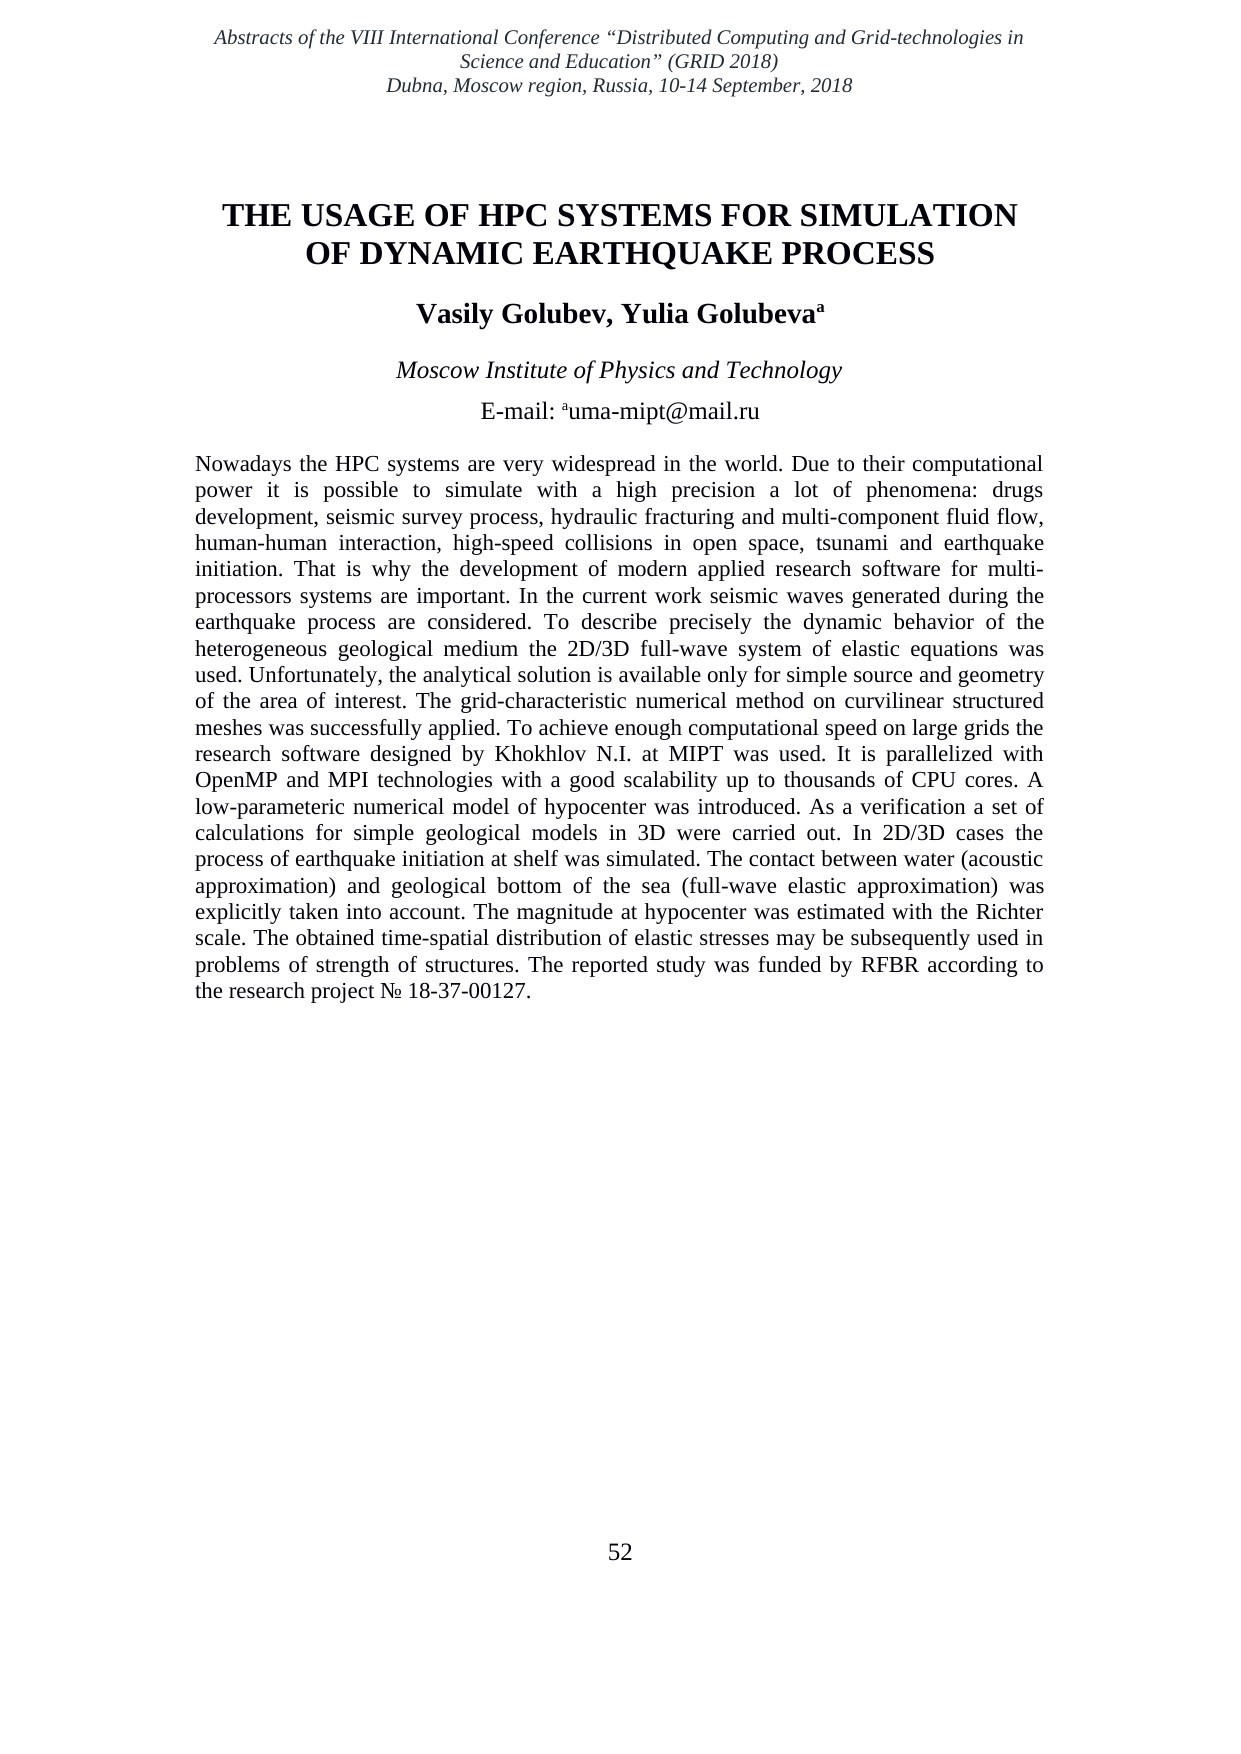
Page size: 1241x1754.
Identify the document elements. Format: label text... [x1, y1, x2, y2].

text Moscow Institute of Physics and Technology [195, 355, 1045, 384]
title THE USAGE OF HPC SYSTEMS FOR SIMULATION OF DYNAMIC EARTHQUAKE PROCESS [195, 195, 1045, 272]
text Nowadays the HPC systems are very widespread in the world. Due to their computational power it is possible to simulate with a high precision a lot of phenomena: drugs development, seismic survey process, hydraulic fracturing and multi-component fluid flow, human-human interaction, high-speed collisions in open space, tsunami and earthquake initiation. That is why the development of modern applied research software for multi-processors systems are important. In the current work seismic waves generated during the earthquake process are considered. To describe precisely the dynamic behavior of the heterogeneous geological medium the 2D/3D full-wave system of elastic equations was used. Unfortunately, the analytical solution is available only for simple source and geometry of the area of interest. The grid-characteristic numerical method on curvilinear structured meshes was successfully applied. To achieve enough computational speed on large grids the research software designed by Khokhlov N.I. at MIPT was used. It is parallelized with OpenMP and MPI technologies with a good scalability up to thousands of CPU cores. A low-parameteric numerical model of hypocenter was introduced. As a verification a set of calculations for simple geological models in 3D were carried out. In 2D/3D cases the process of earthquake initiation at shelf was simulated. The contact between water (acoustic approximation) and geological bottom of the sea (full-wave elastic approximation) was explicitly taken into account. The magnitude at hypocenter was estimated with the Richter scale. The obtained time-spatial distribution of elastic stresses may be subsequently used in problems of strength of structures. The reported study was funded by RFBR according to the research project № 18-37-00127. [195, 450, 1045, 1003]
text Vasily Golubev, Yulia Golubevaa [195, 297, 1045, 330]
text E-mail: auma-mipt@mail.ru [195, 396, 1045, 425]
